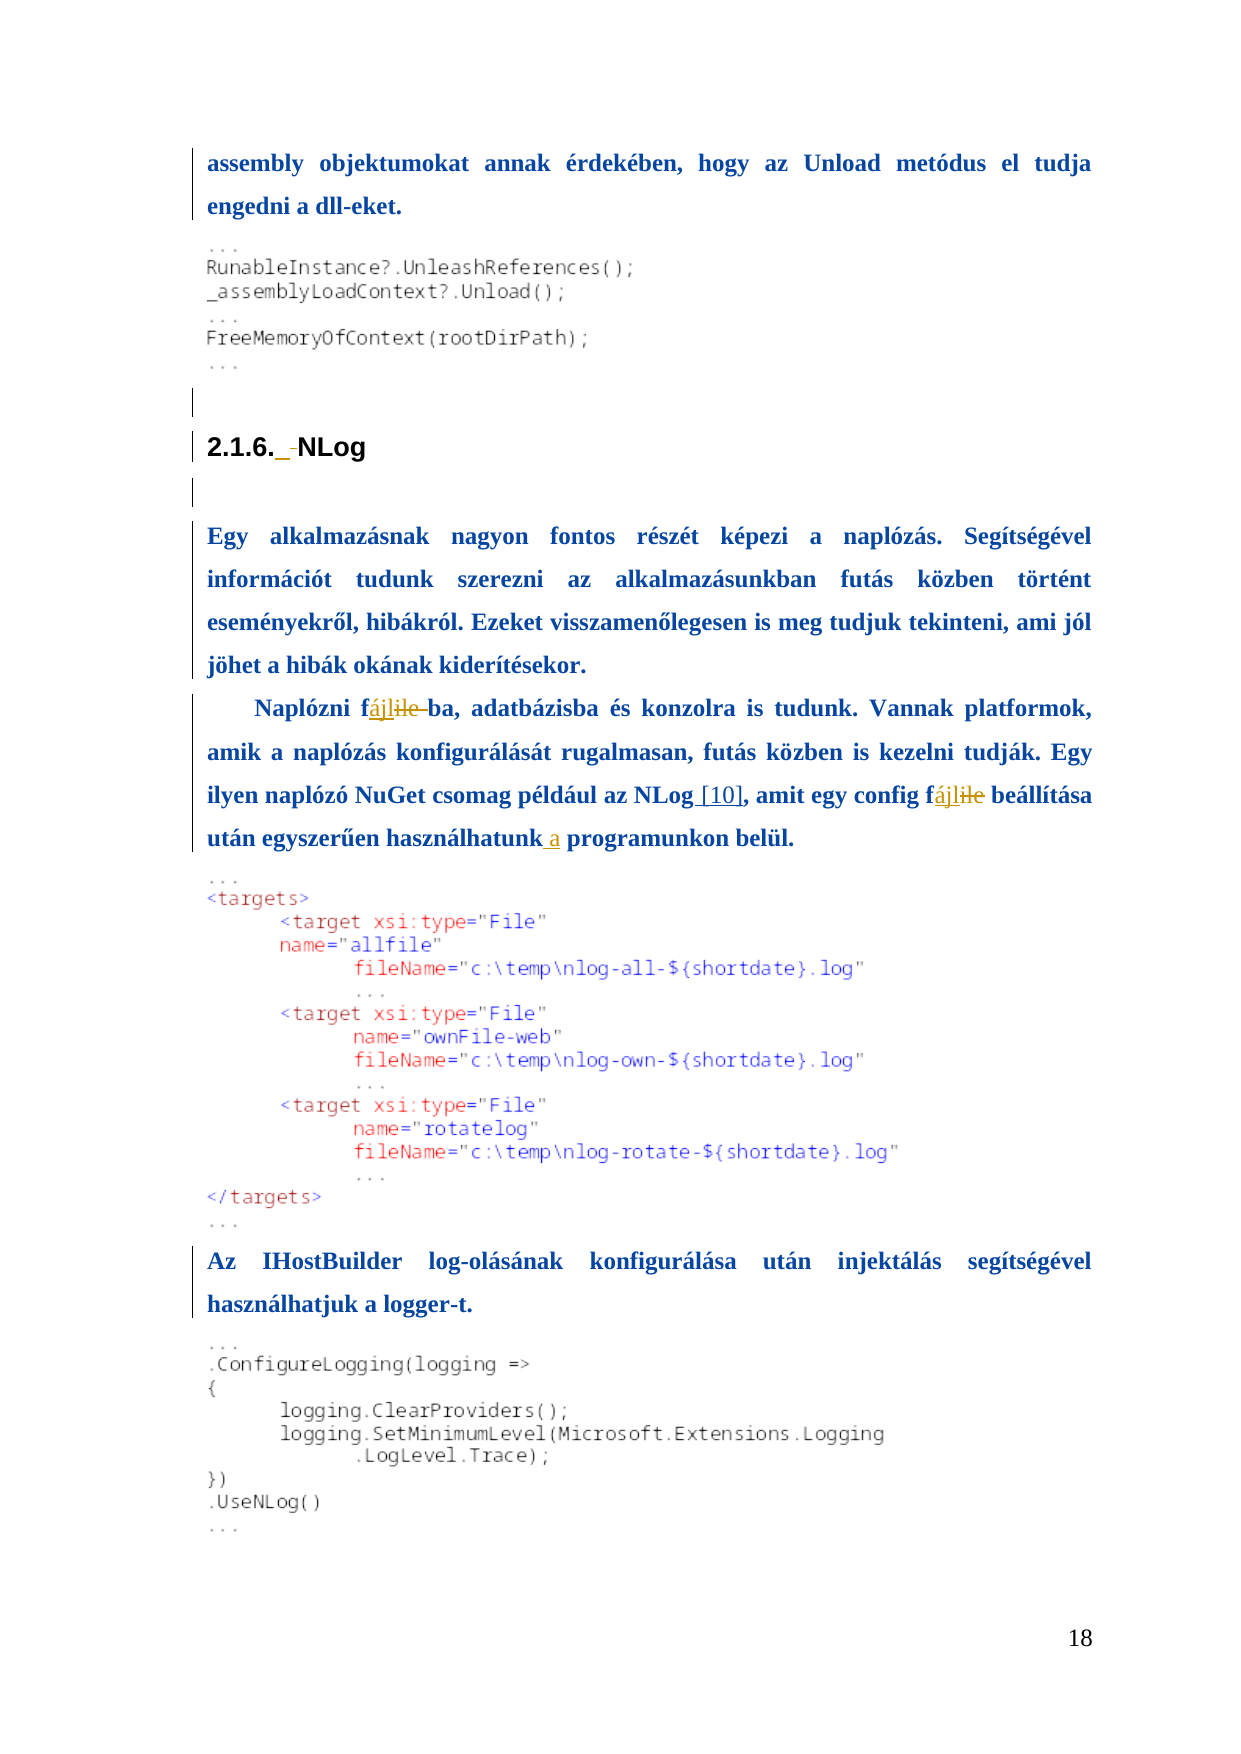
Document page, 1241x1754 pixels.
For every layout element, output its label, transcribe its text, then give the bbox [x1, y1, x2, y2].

subtitle 2.1.6.NLog [207, 431, 1092, 462]
text Az IHostBuilder log-olásának konfigurálása után injektálás segítségével használhatjuk a logger-t. [207, 1246, 1092, 1318]
text Naplózni fba, adatbázisba és konzolra is tudunk. Vannak platformok, amik a naplózás konfigurálását rugalmasan, futás közben is kezelni tudják. Egy ilyen naplózó NuGet csomag például az NLog, amit egy config f beállítása után egyszerűen használhatunk programunkon belül. [207, 693, 1092, 852]
text Egy alkalmazásnak nagyon fontos részét képezi a naplózás. Segítségével információt tudunk szerezni az alkalmazásunkban futás közben történt eseményekről, hibákról. Ezeket visszamenőlegesen is meg tudjuk tekinteni, ami jól jöhet a hibák okának kiderítésekor. [207, 521, 1092, 679]
